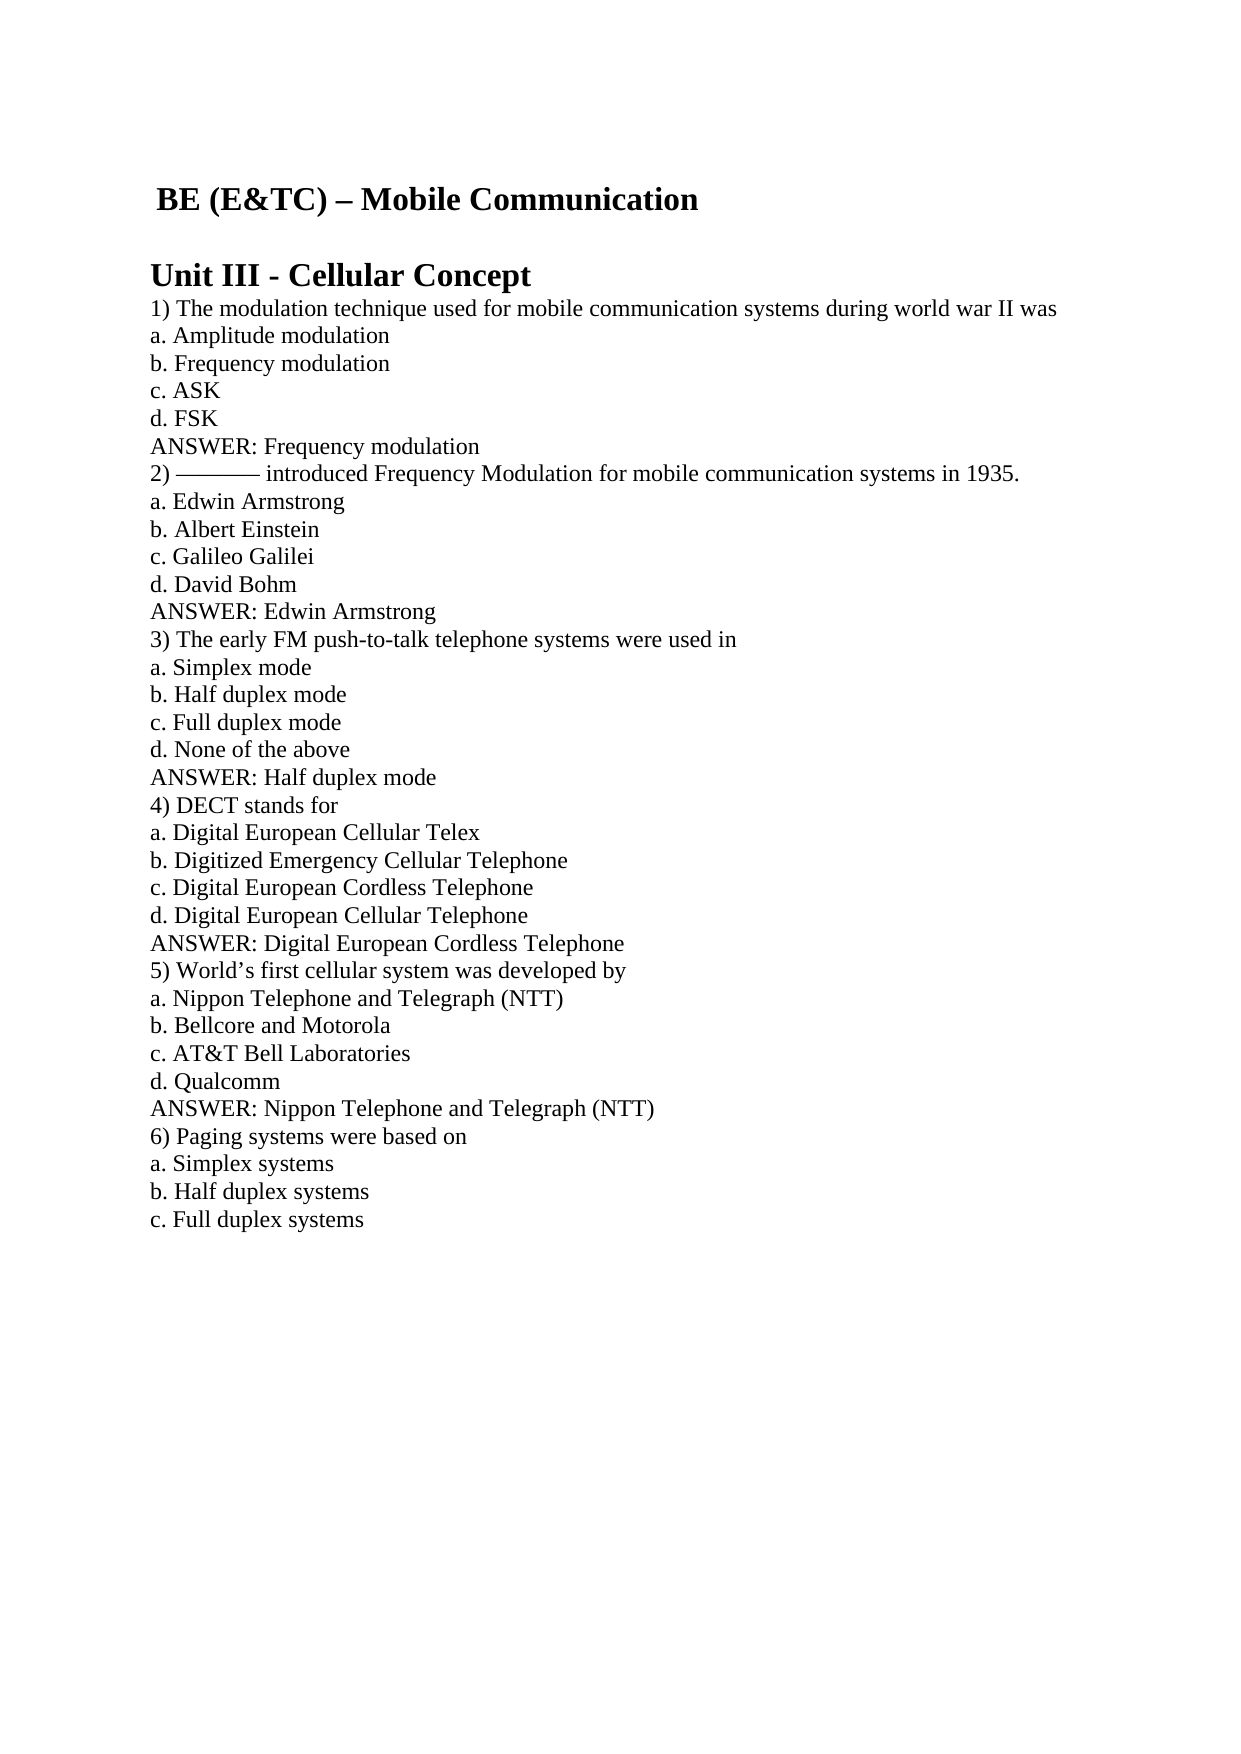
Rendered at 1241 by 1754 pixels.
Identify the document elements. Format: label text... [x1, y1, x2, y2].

text c. ASK [150, 377, 1090, 404]
text d. None of the above [150, 735, 1090, 763]
text 5) World’s first cellular system was developed by [150, 956, 1090, 984]
text a. Digital European Cellular Telex [150, 818, 1090, 846]
text b. Bellcore and Motorola [150, 1011, 1090, 1039]
text c. Full duplex systems [150, 1205, 1090, 1232]
text 6) Paging systems were based on [150, 1122, 1090, 1149]
text b. Digitized Emergency Cellular Telephone [150, 846, 1090, 873]
text ANSWER: Frequency modulation [150, 432, 1090, 459]
text ANSWER: Digital European Cordless Telephone [150, 929, 1090, 956]
text a. Edwin Armstrong [150, 487, 1090, 514]
text c. Galileo Galilei [150, 542, 1090, 570]
text BE (E&TC) – Mobile Communication [150, 179, 1090, 217]
text ANSWER: Edwin Armstrong [150, 597, 1090, 625]
text b. Half duplex systems [150, 1177, 1090, 1205]
text 2) ———– introduced Frequency Modulation for mobile communication systems in 1935. [150, 459, 1090, 487]
text d. FSK [150, 404, 1090, 432]
text b. Half duplex mode [150, 680, 1090, 708]
text 4) DECT stands for [150, 791, 1090, 818]
text a. Simplex mode [150, 653, 1090, 680]
text a. Nippon Telephone and Telegraph (NTT) [150, 984, 1090, 1011]
text d. Digital European Cellular Telephone [150, 901, 1090, 929]
text 1) The modulation technique used for mobile communication systems during world war II was [150, 294, 1090, 321]
text ANSWER: Half duplex mode [150, 763, 1090, 791]
text ANSWER: Nippon Telephone and Telegraph (NTT) [150, 1094, 1090, 1122]
text a. Amplitude modulation [150, 321, 1090, 349]
text c. Digital European Cordless Telephone [150, 873, 1090, 901]
text a. Simplex systems [150, 1149, 1090, 1177]
text d. David Bohm [150, 570, 1090, 597]
text Unit III - Cellular Concept [150, 255, 1090, 294]
text b. Frequency modulation [150, 349, 1090, 377]
text c. AT&T Bell Laboratories [150, 1039, 1090, 1067]
text c. Full duplex mode [150, 708, 1090, 735]
text d. Qualcomm [150, 1067, 1090, 1094]
text b. Albert Einstein [150, 514, 1090, 542]
text 3) The early FM push-to-talk telephone systems were used in [150, 625, 1090, 653]
